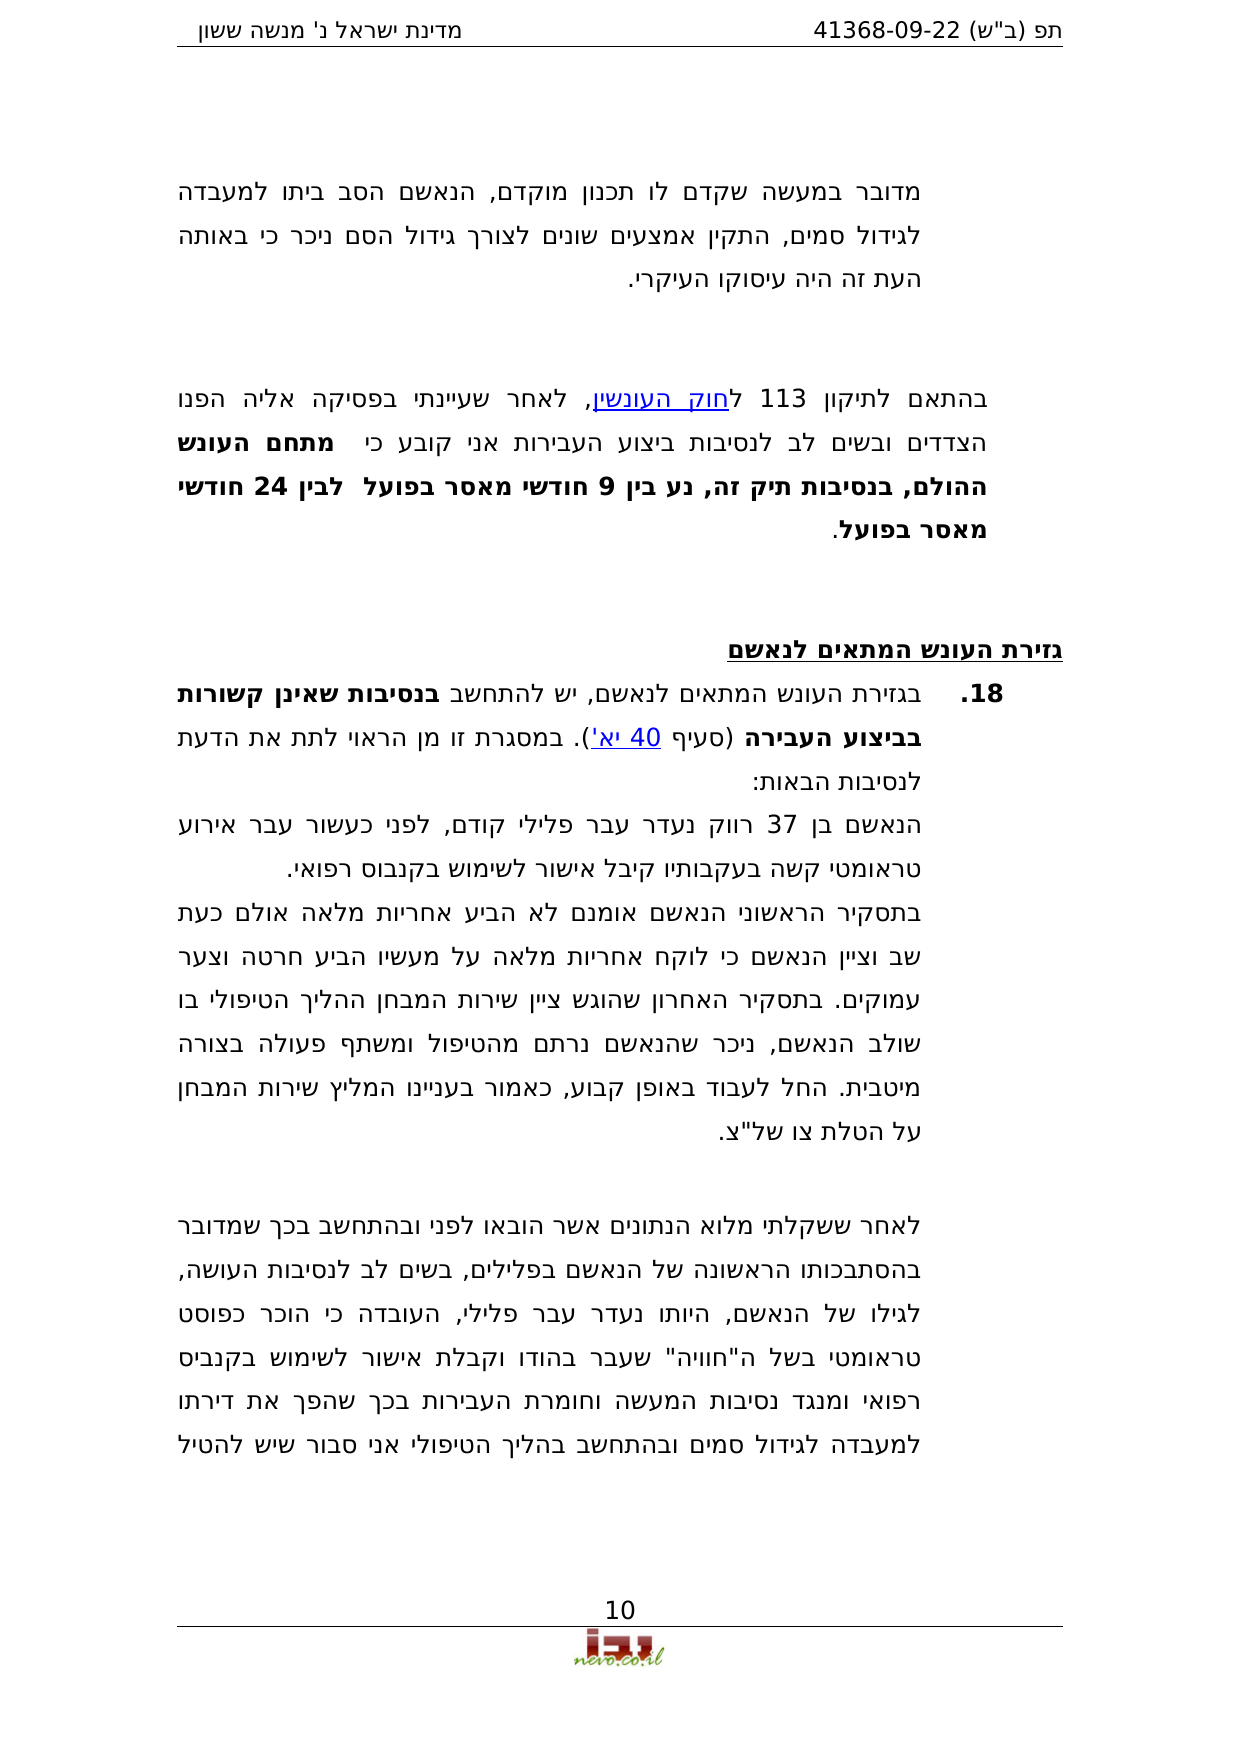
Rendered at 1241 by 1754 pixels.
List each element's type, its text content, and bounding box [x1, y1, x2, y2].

list בגזירת העונש המתאים לנאשם, יש להתחשב בנסיבות שאינן קשורות בביצוע העבירה (סעיף 40 יא'). במסגרת זו מן הראוי לתת את הדעת לנסיבות הבאות: [177, 679, 960, 796]
list בהתאם לתיקון 113 לחוק העונשין, לאחר שעיינתי בפסיקה אליה הפנו הצדדים ובשים לב לנסיבות ביצוע העבירות אני קובע כי מתחם העונש ההולם, בנסיבות תיק זה, נע בין 9 חודשי מאסר בפועל לבין 24 חודשי מאסר בפועל. [177, 384, 988, 545]
picture [574, 1628, 666, 1667]
list הנאשם בן 37 רווק נעדר עבר פלילי קודם, לפני כעשור עבר אירוע טראומטי קשה בעקבותיו קיבל אישור לשימוש בקנבוס רפואי. [177, 811, 922, 883]
text גזירת העונש המתאים לנאשם [177, 636, 1063, 665]
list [177, 1212, 922, 1459]
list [177, 177, 960, 294]
list בתסקיר הראשוני הנאשם אומנם לא הביע אחריות מלאה אולם כעת שב וציין הנאשם כי לוקח אחריות מלאה על מעשיו הביע חרטה וצער עמוקים. בתסקיר האחרון שהוגש ציין שירות המבחן ההליך הטיפולי בו שולב הנאשם, ניכר שהנאשם נרתם מהטיפול ומשתף פעולה בצורה מיטבית. החל לעבוד באופן קבוע, כאמור בעניינו המליץ שירות המבחן על הטלת צו של"צ. [177, 898, 922, 1146]
